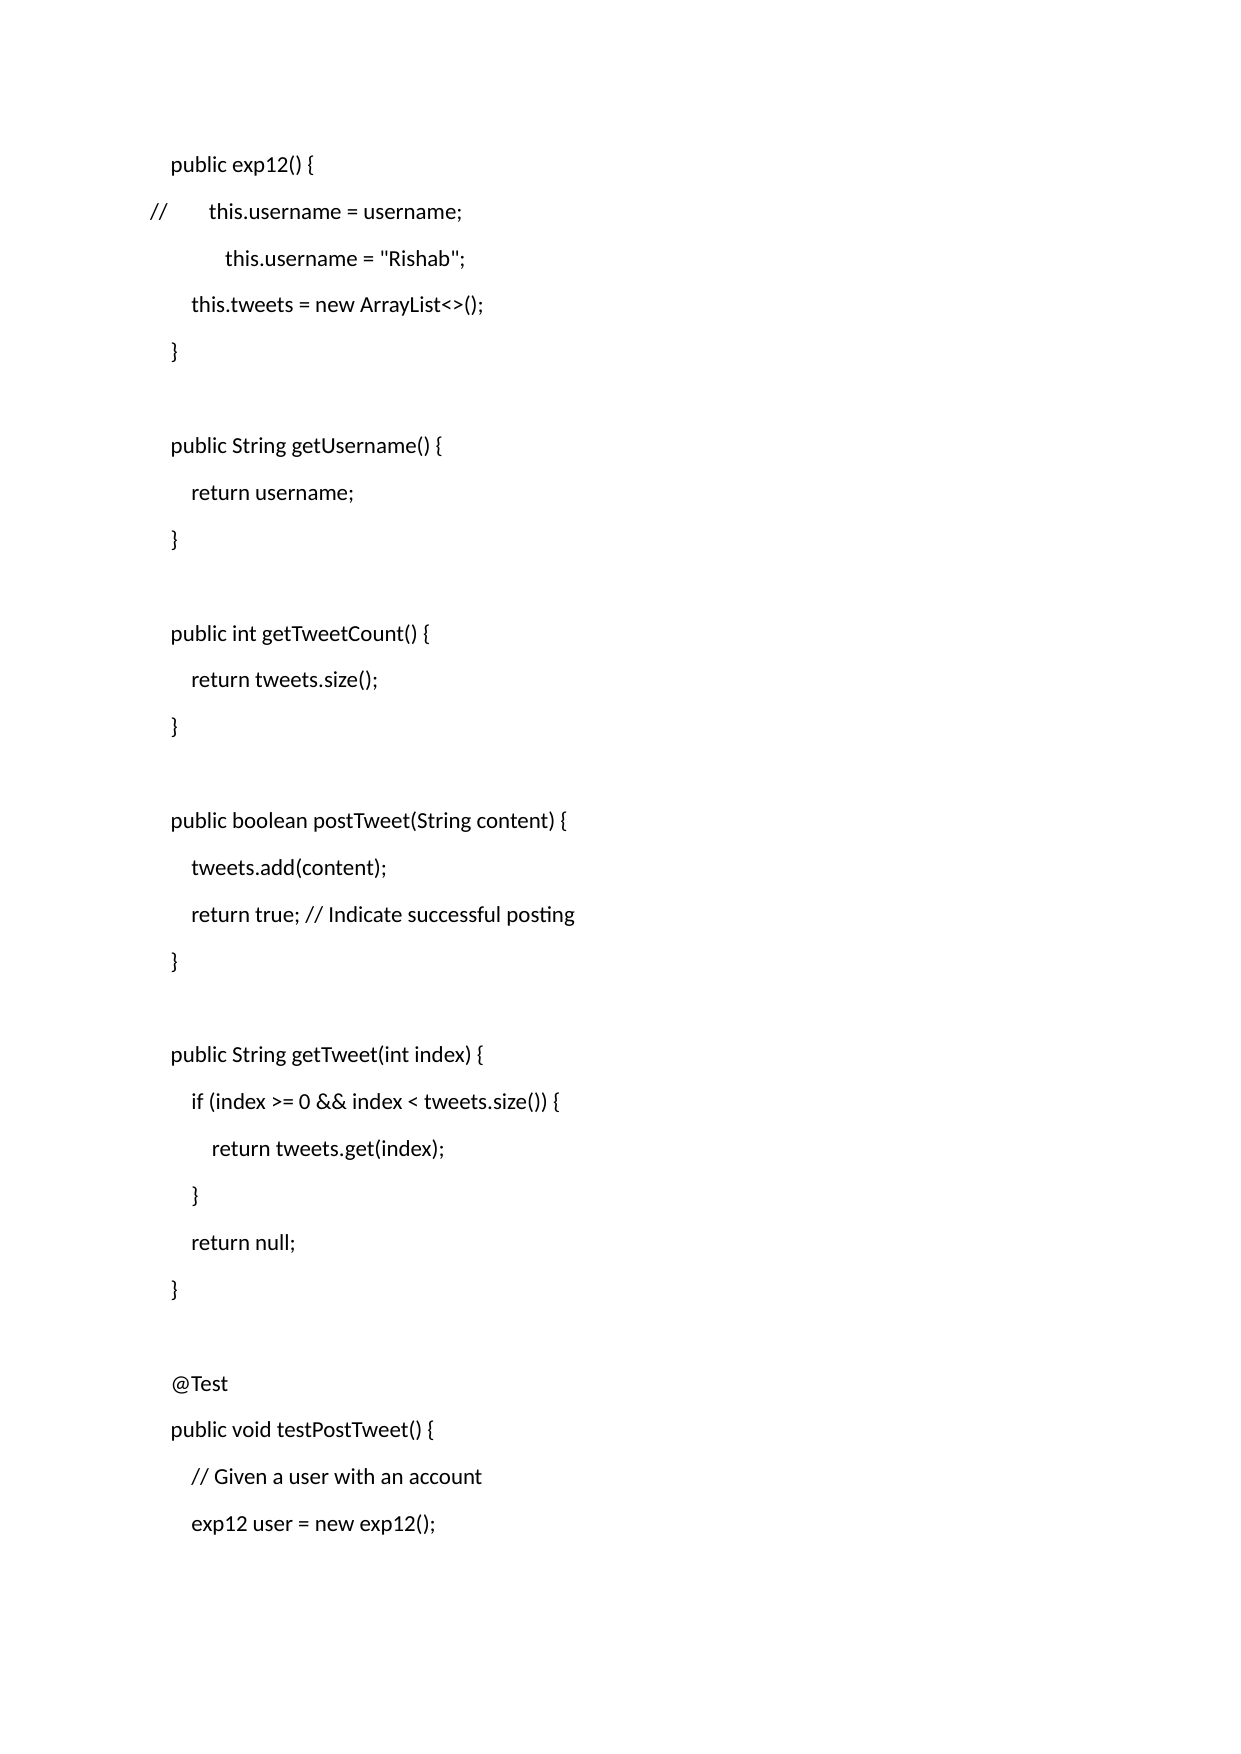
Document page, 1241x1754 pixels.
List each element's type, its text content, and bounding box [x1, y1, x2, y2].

text // this.username = username; [150, 197, 1090, 225]
text public void testPostTweet() { [150, 1416, 1090, 1444]
text } [150, 712, 1090, 741]
text } [150, 947, 1090, 975]
text return tweets.get(index); [150, 1134, 1090, 1162]
text return true; // Indicate successful posting [150, 900, 1090, 928]
text } [150, 1275, 1090, 1303]
text } [150, 525, 1090, 553]
text // Given a user with an account [150, 1462, 1090, 1491]
text return null; [150, 1228, 1090, 1256]
text this.username = "Rishab"; [150, 244, 1090, 272]
text return tweets.size(); [150, 666, 1090, 694]
text @Test [150, 1369, 1090, 1397]
text public boolean postTweet(String content) { [150, 806, 1090, 834]
text this.tweets = new ArrayList<>(); [150, 291, 1090, 319]
text tweets.add(content); [150, 853, 1090, 881]
text public String getUsername() { [150, 431, 1090, 459]
text exp12 user = new exp12(); [150, 1509, 1090, 1537]
text if (index >= 0 && index < tweets.size()) { [150, 1087, 1090, 1116]
text } [150, 337, 1090, 366]
text return username; [150, 478, 1090, 506]
text public String getTweet(int index) { [150, 1041, 1090, 1069]
text public int getTweetCount() { [150, 619, 1090, 647]
text public exp12() { [150, 150, 1090, 178]
text } [150, 1181, 1090, 1209]
